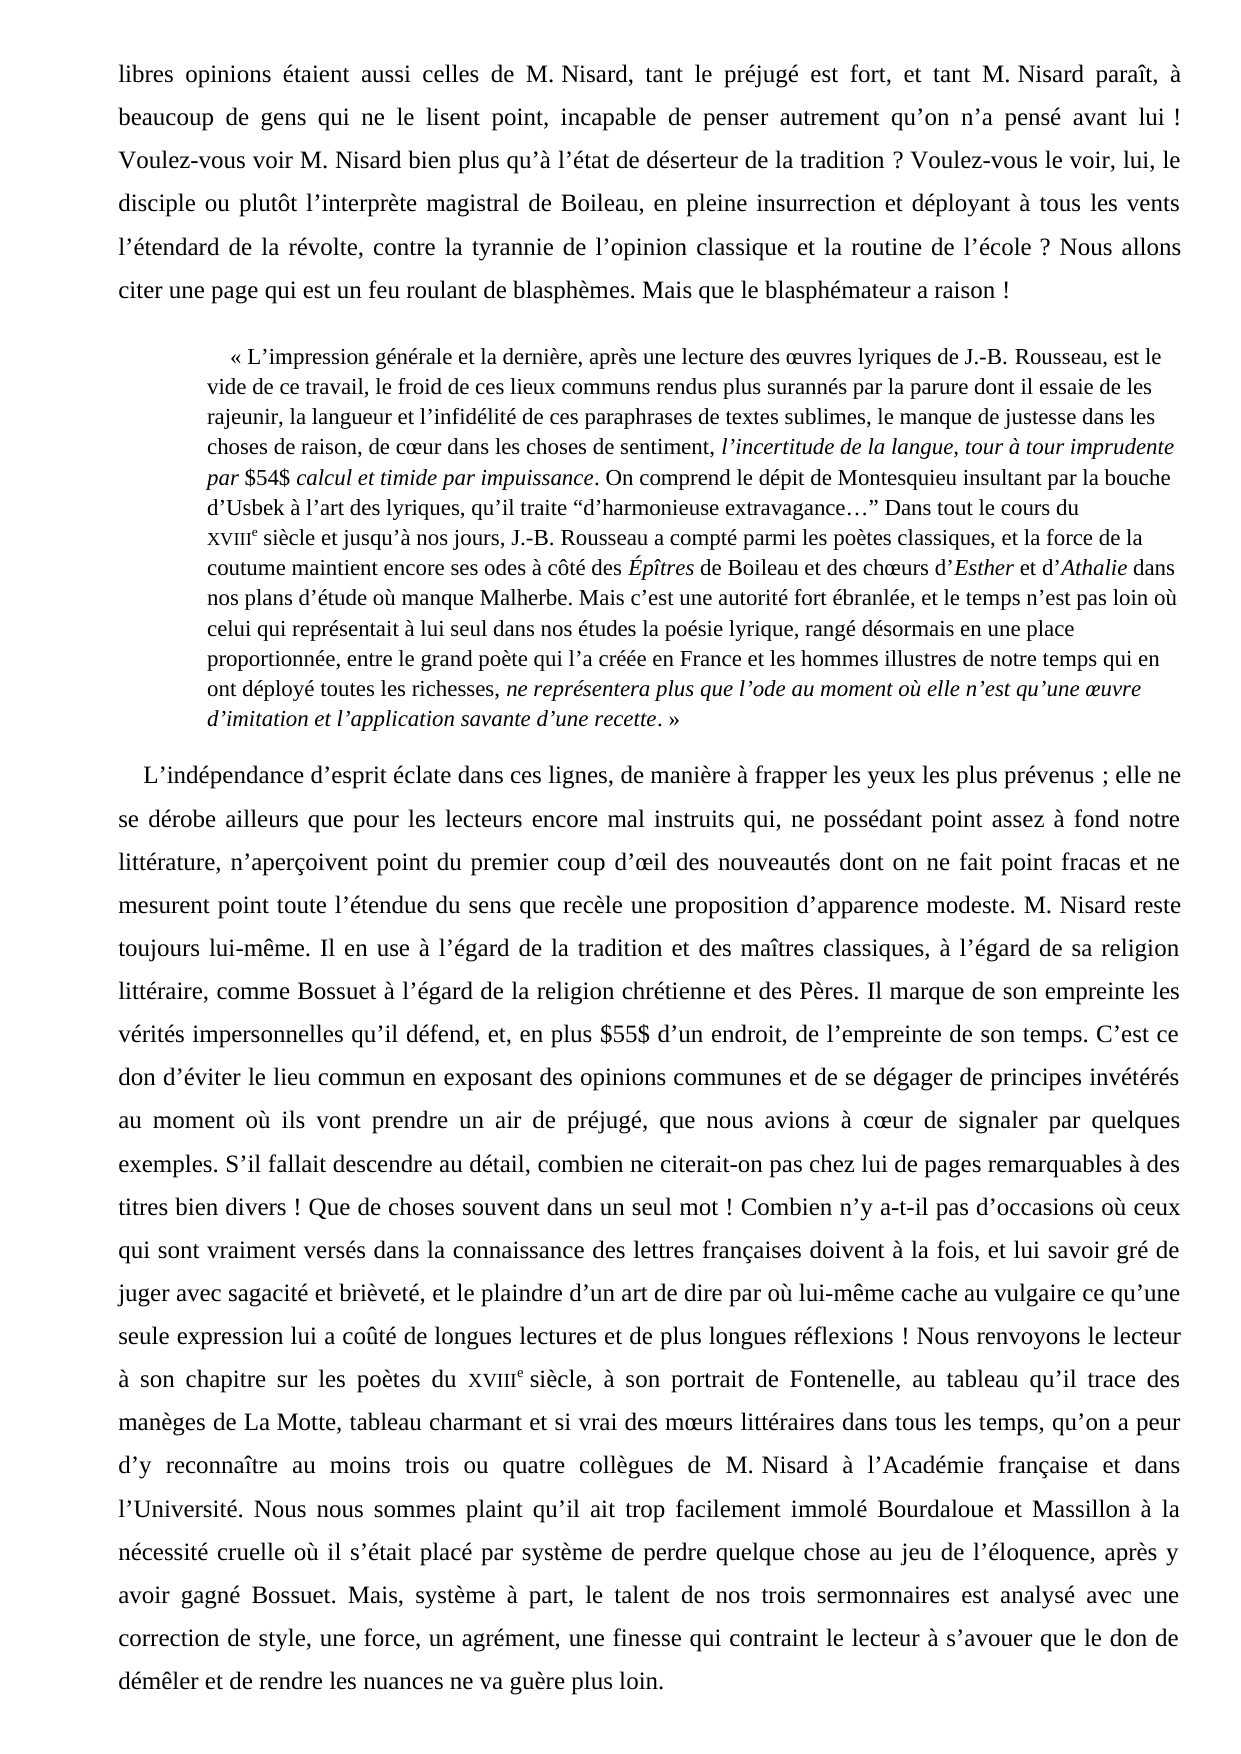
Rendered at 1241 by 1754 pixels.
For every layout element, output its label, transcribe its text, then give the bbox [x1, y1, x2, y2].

text L’indépendance d’esprit éclate dans ces lignes, de manière à frapper les yeux les plus prévenus ; elle ne se dérobe ailleurs que pour les lecteurs encore mal instruits qui, ne possédant point assez à fond notre littérature, n’aperçoivent point du premier coup d’œil des nouveautés dont on ne fait point fracas et ne mesurent point toute l’étendue du sens que recèle une proposition d’apparence modeste. M. Nisard reste toujours lui-même. Il en use à l’égard de la tradition et des maîtres classiques, à l’égard de sa religion littéraire, comme Bossuet à l’égard de la religion chrétienne et des Pères. Il marque de son empreinte les vérités impersonnelles qu’il défend, et, en plus $55$ d’un endroit, de l’empreinte de son temps. C’est ce don d’éviter le lieu commun en exposant des opinions communes et de se dégager de principes invétérés au moment où ils vont prendre un air de préjugé, que nous avions à cœur de signaler par quelques exemples. S’il fallait descendre au détail, combien ne citerait-on pas chez lui de pages remarquables à des titres bien divers ! Que de choses souvent dans un seul mot ! Combien n’y a-t-il pas d’occasions où ceux qui sont vraiment versés dans la connaissance des lettres françaises doivent à la fois, et lui savoir gré de juger avec sagacité et brièveté, et le plaindre d’un art de dire par où lui-même cache au vulgaire ce qu’une seule expression lui a coûté de longues lectures et de plus longues réflexions ! Nous renvoyons le lecteur à son chapitre sur les poètes du xviiie siècle, à son portrait de Fontenelle, au tableau qu’il trace des manèges de La Motte, tableau charmant et si vrai des mœurs littéraires dans tous les temps, qu’on a peur d’y reconnaître au moins trois ou quatre collègues de M. Nisard à l’Académie française et dans l’Université. Nous nous sommes plaint qu’il ait trop facilement immolé Bourdaloue et Massillon à la nécessité cruelle où il s’était placé par système de perdre quelque chose au jeu de l’éloquence, après y avoir gagné Bossuet. Mais, système à part, le talent de nos trois sermonnaires est analysé avec une correction de style, une force, un agrément, une finesse qui contraint le lecteur à s’avouer que le don de démêler et de rendre les nuances ne va guère plus loin. [118, 761, 1181, 1695]
text « L’impression générale et la dernière, après une lecture des œuvres lyriques de J.-B. Rousseau, est le vide de ce travail, le froid de ces lieux communs rendus plus surannés par la parure dont il essaie de les rajeunir, la langueur et l’infidélité de ces paraphrases de textes sublimes, le manque de justesse dans les choses de raison, de cœur dans les choses de sentiment, l’incertitude de la langue, tour à tour imprudente par $54$ calcul et timide par impuissance. On comprend le dépit de Montesquieu insultant par la bouche d’Usbek à l’art des lyriques, qu’il traite “d’harmonieuse extravagance…” Dans tout le cours du xviiie siècle et jusqu’à nos jours, J.-B. Rousseau a compté parmi les poètes classiques, et la force de la coutume maintient encore ses odes à côté des Épîtres de Boileau et des chœurs d’Esther et d’Athalie dans nos plans d’étude où manque Malherbe. Mais c’est une autorité fort ébranlée, et le temps n’est pas loin où celui qui représentait à lui seul dans nos études la poésie lyrique, rangé désormais en une place proportionnée, entre le grand poète qui l’a créée en France et les hommes illustres de notre temps qui en ont déployé toutes les richesses, ne représentera plus que l’ode au moment où elle n’est qu’une œuvre d’imitation et l’application savante d’une recette. » [207, 343, 1181, 732]
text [118, 59, 1181, 303]
